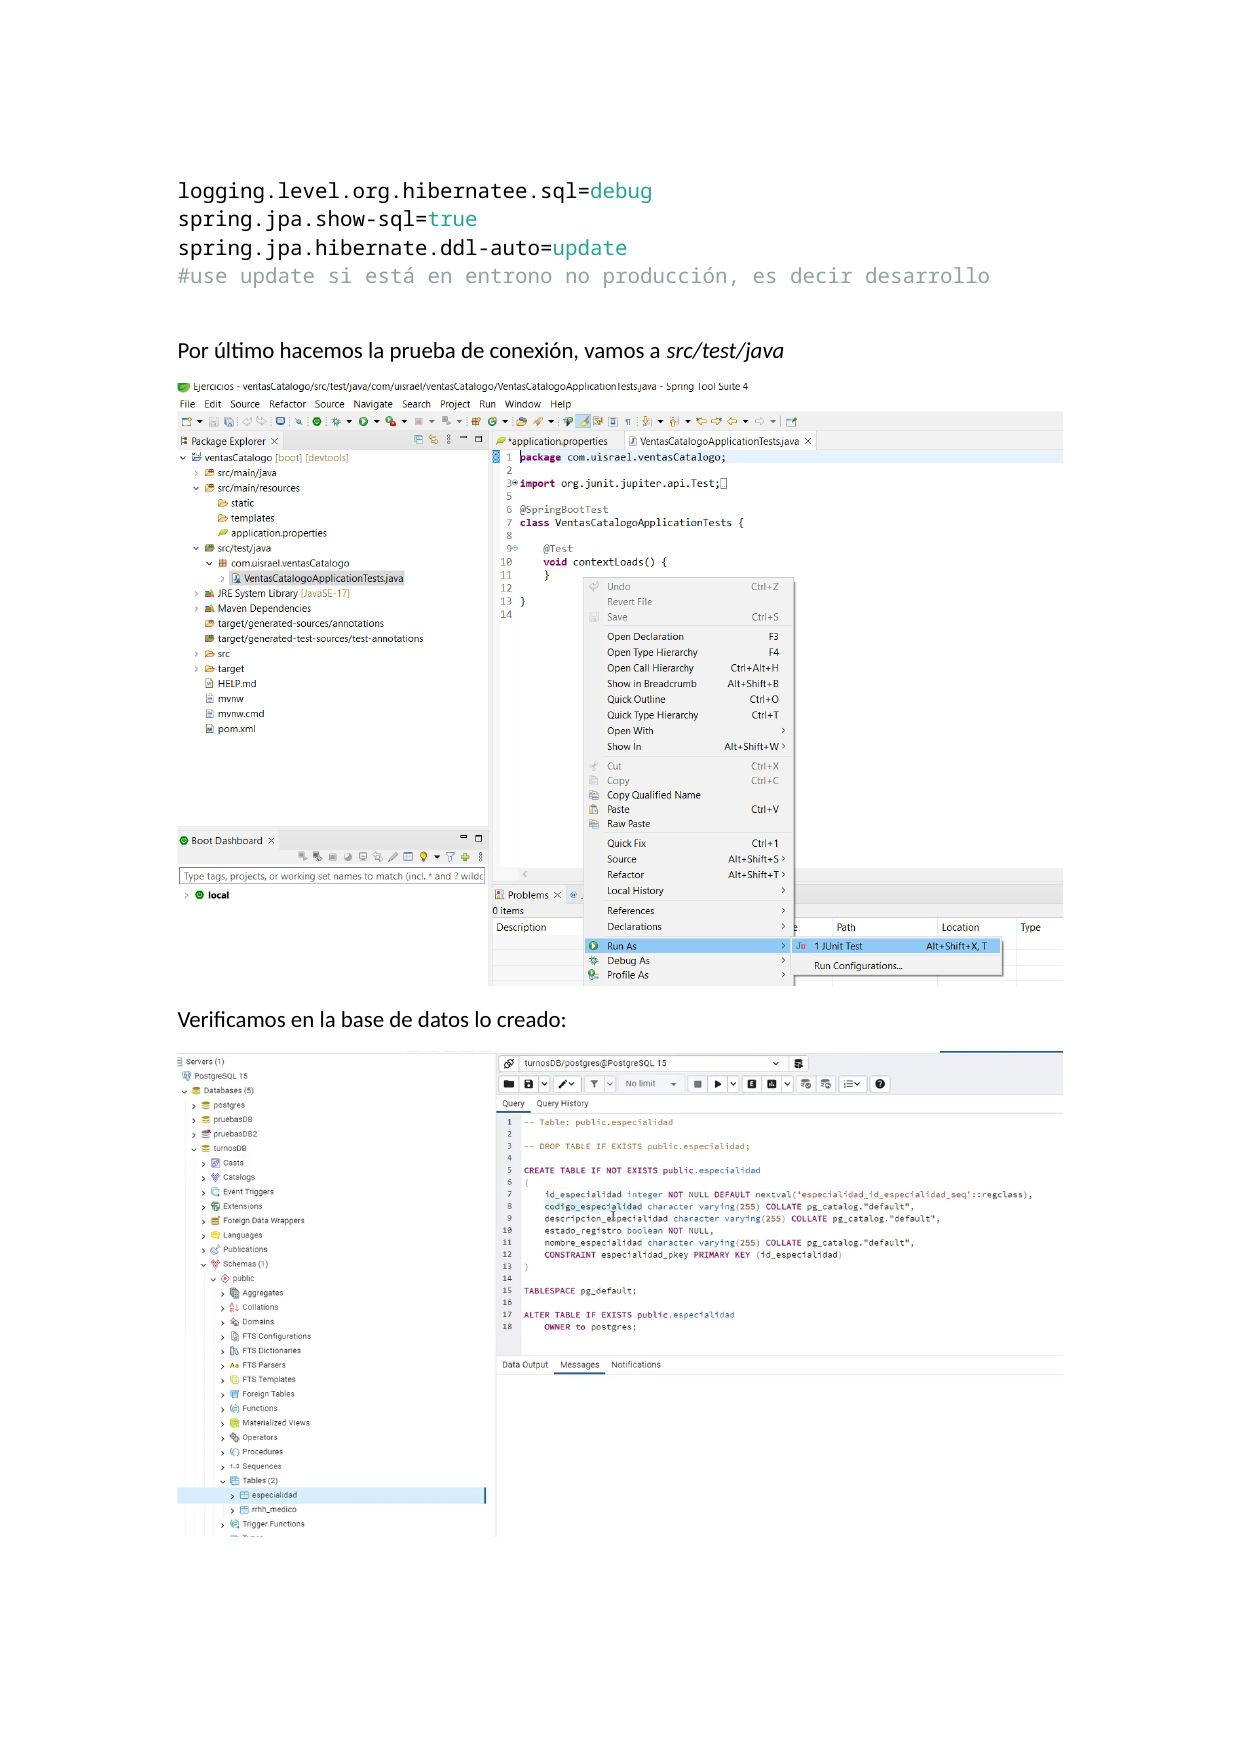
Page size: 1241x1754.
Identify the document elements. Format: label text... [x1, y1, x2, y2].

picture [177, 1051, 1063, 1537]
text logging.level.org.hibernatee.sql=debug [177, 176, 1063, 204]
text spring.jpa.hibernate.ddl-auto=update #use update si está en entrono no producción, es decir desarrollo [177, 233, 1063, 290]
text spring.jpa.show-sql=true [177, 204, 1063, 233]
picture [177, 383, 1063, 986]
text Verificamos en la base de datos lo creado: [177, 1005, 1063, 1033]
text Por último hacemos la prueba de conexión, vamos a src/test/java [177, 337, 1063, 365]
